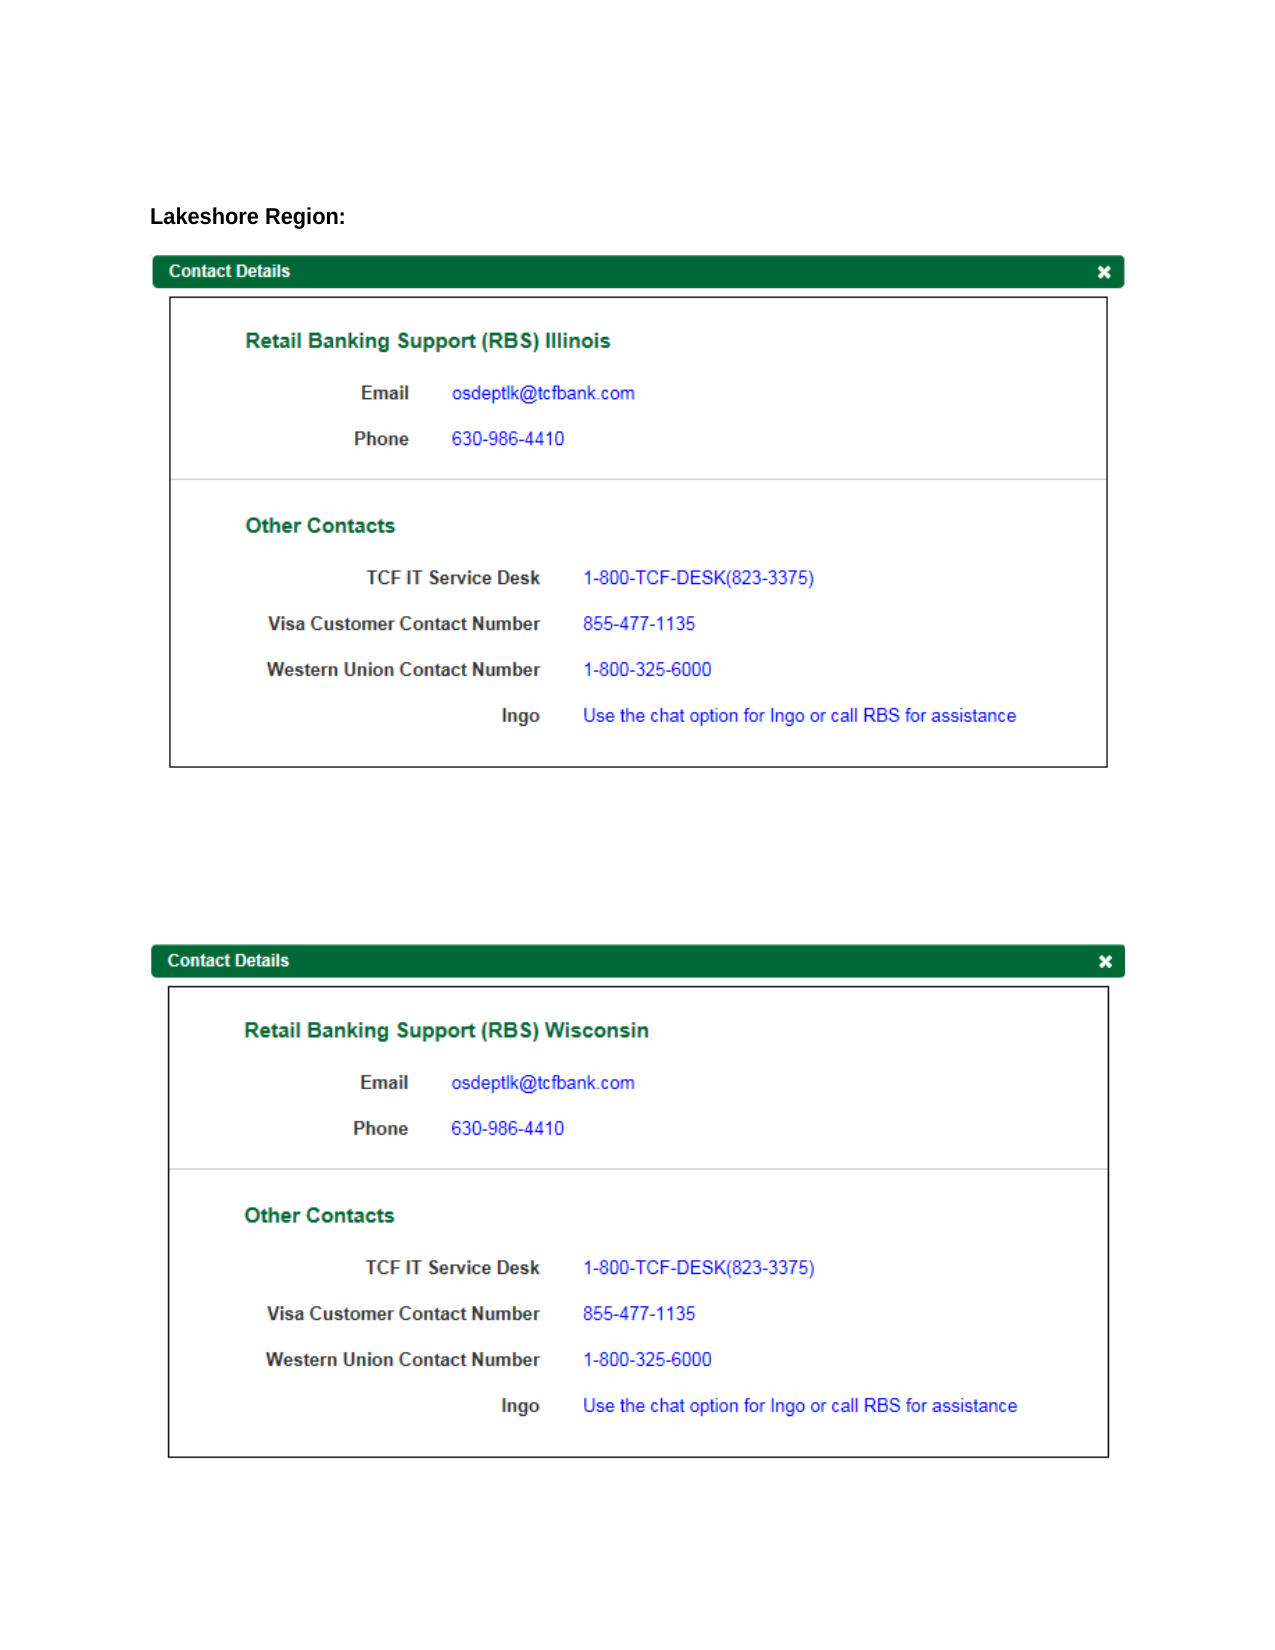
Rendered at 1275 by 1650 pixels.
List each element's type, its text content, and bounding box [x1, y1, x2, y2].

picture [150, 255, 1125, 786]
text Lakeshore Region: [150, 203, 1125, 229]
picture [150, 943, 1125, 1479]
